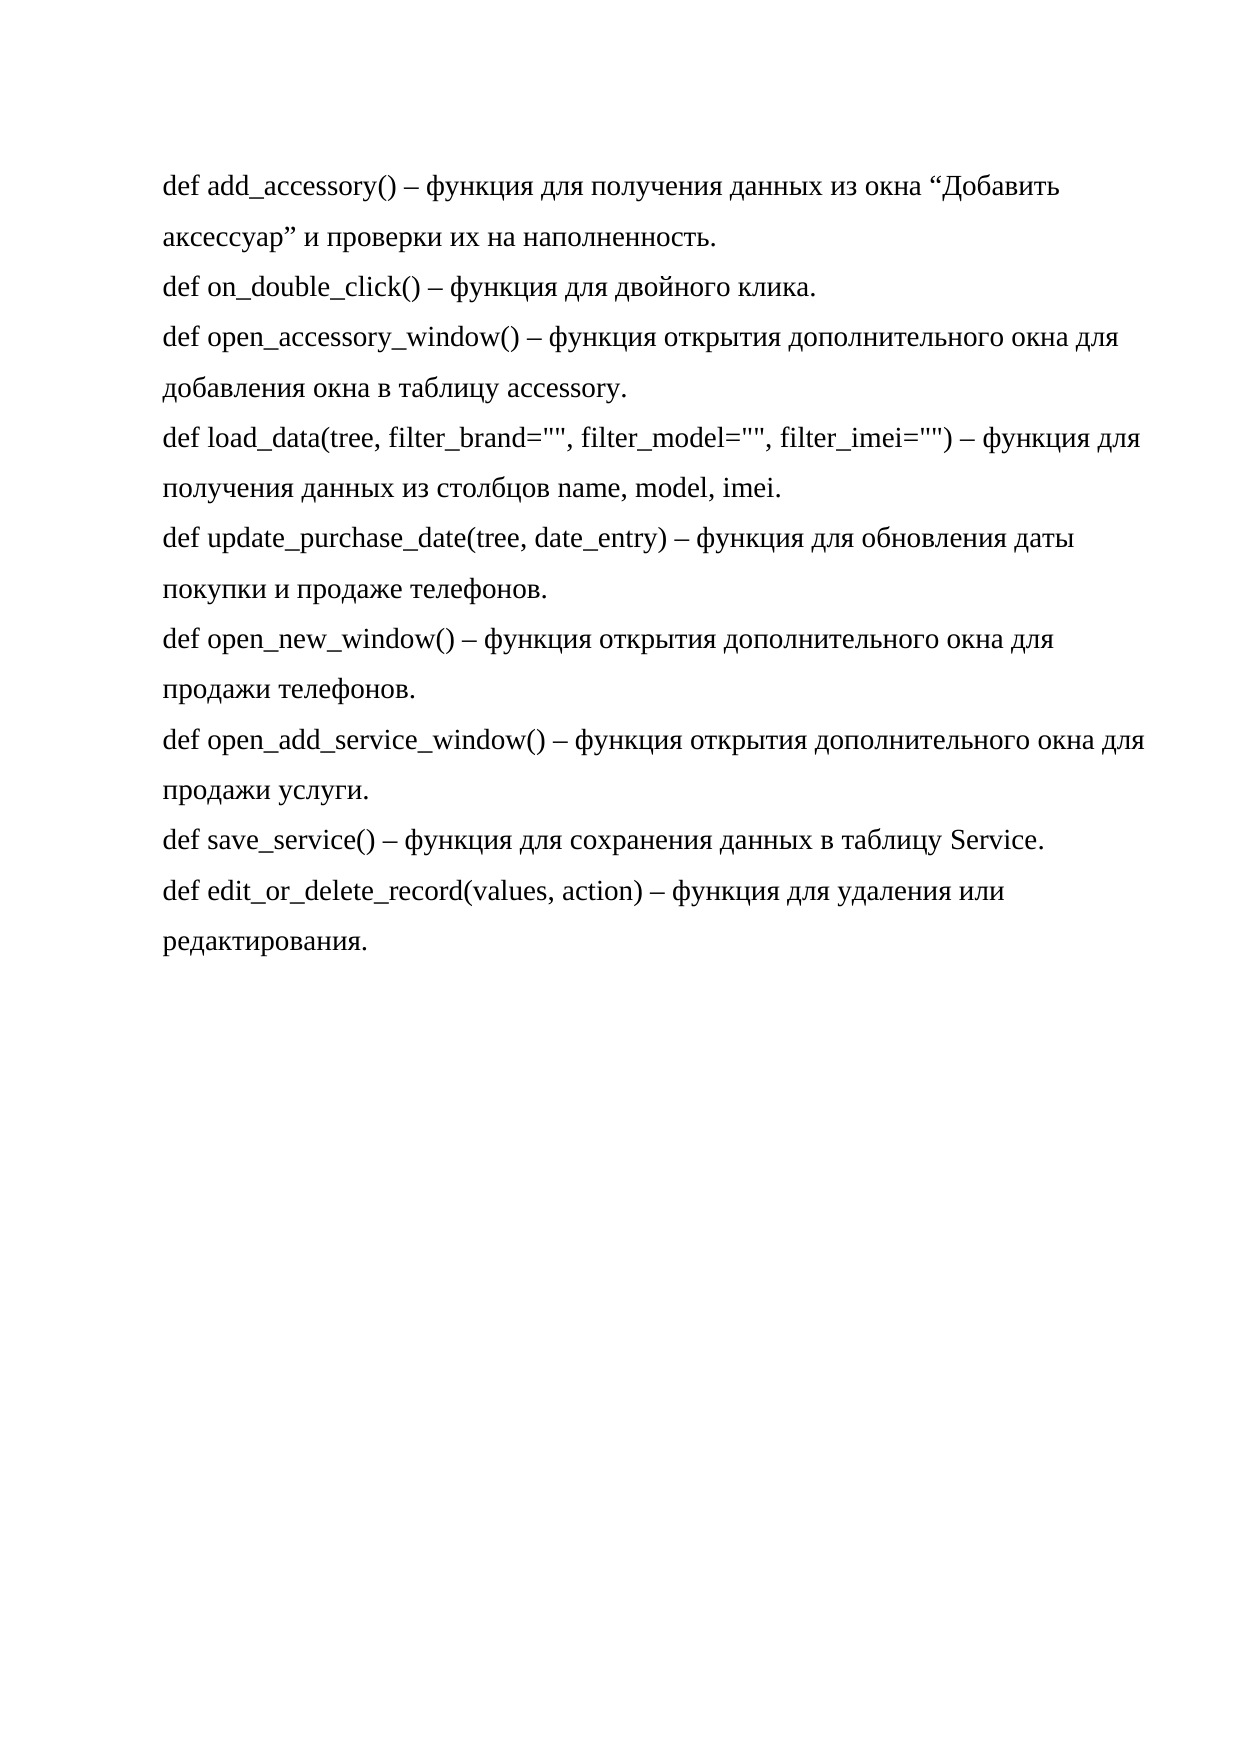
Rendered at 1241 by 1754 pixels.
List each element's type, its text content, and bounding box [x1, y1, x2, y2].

list def open_add_service_window() – функция открытия дополнительного окна для продажи услуги. [162, 722, 1152, 806]
list def save_service() – функция для сохранения данных в таблицу Service. [162, 822, 1152, 856]
list def edit_or_delete_record(values, action) – функция для удаления или редактирования. [162, 873, 1152, 957]
list def update_purchase_date(tree, date_entry) – функция для обновления даты покупки и продаже телефонов. [162, 521, 1152, 604]
list def add_accessory() – функция для получения данных из окна “Добавить аксессуар” и проверки их на наполненность. [162, 168, 1152, 252]
list def open_accessory_window() – функция открытия дополнительного окна для добавления окна в таблицу accessory. [162, 319, 1152, 403]
list def load_data(tree, filter_brand="", filter_model="", filter_imei="") – функция для получения данных из столбцов name, model, imei. [162, 420, 1152, 504]
list def on_double_click() – функция для двойного клика. [162, 269, 1152, 303]
list def open_new_window() – функция открытия дополнительного окна для продажи телефонов. [162, 621, 1152, 705]
